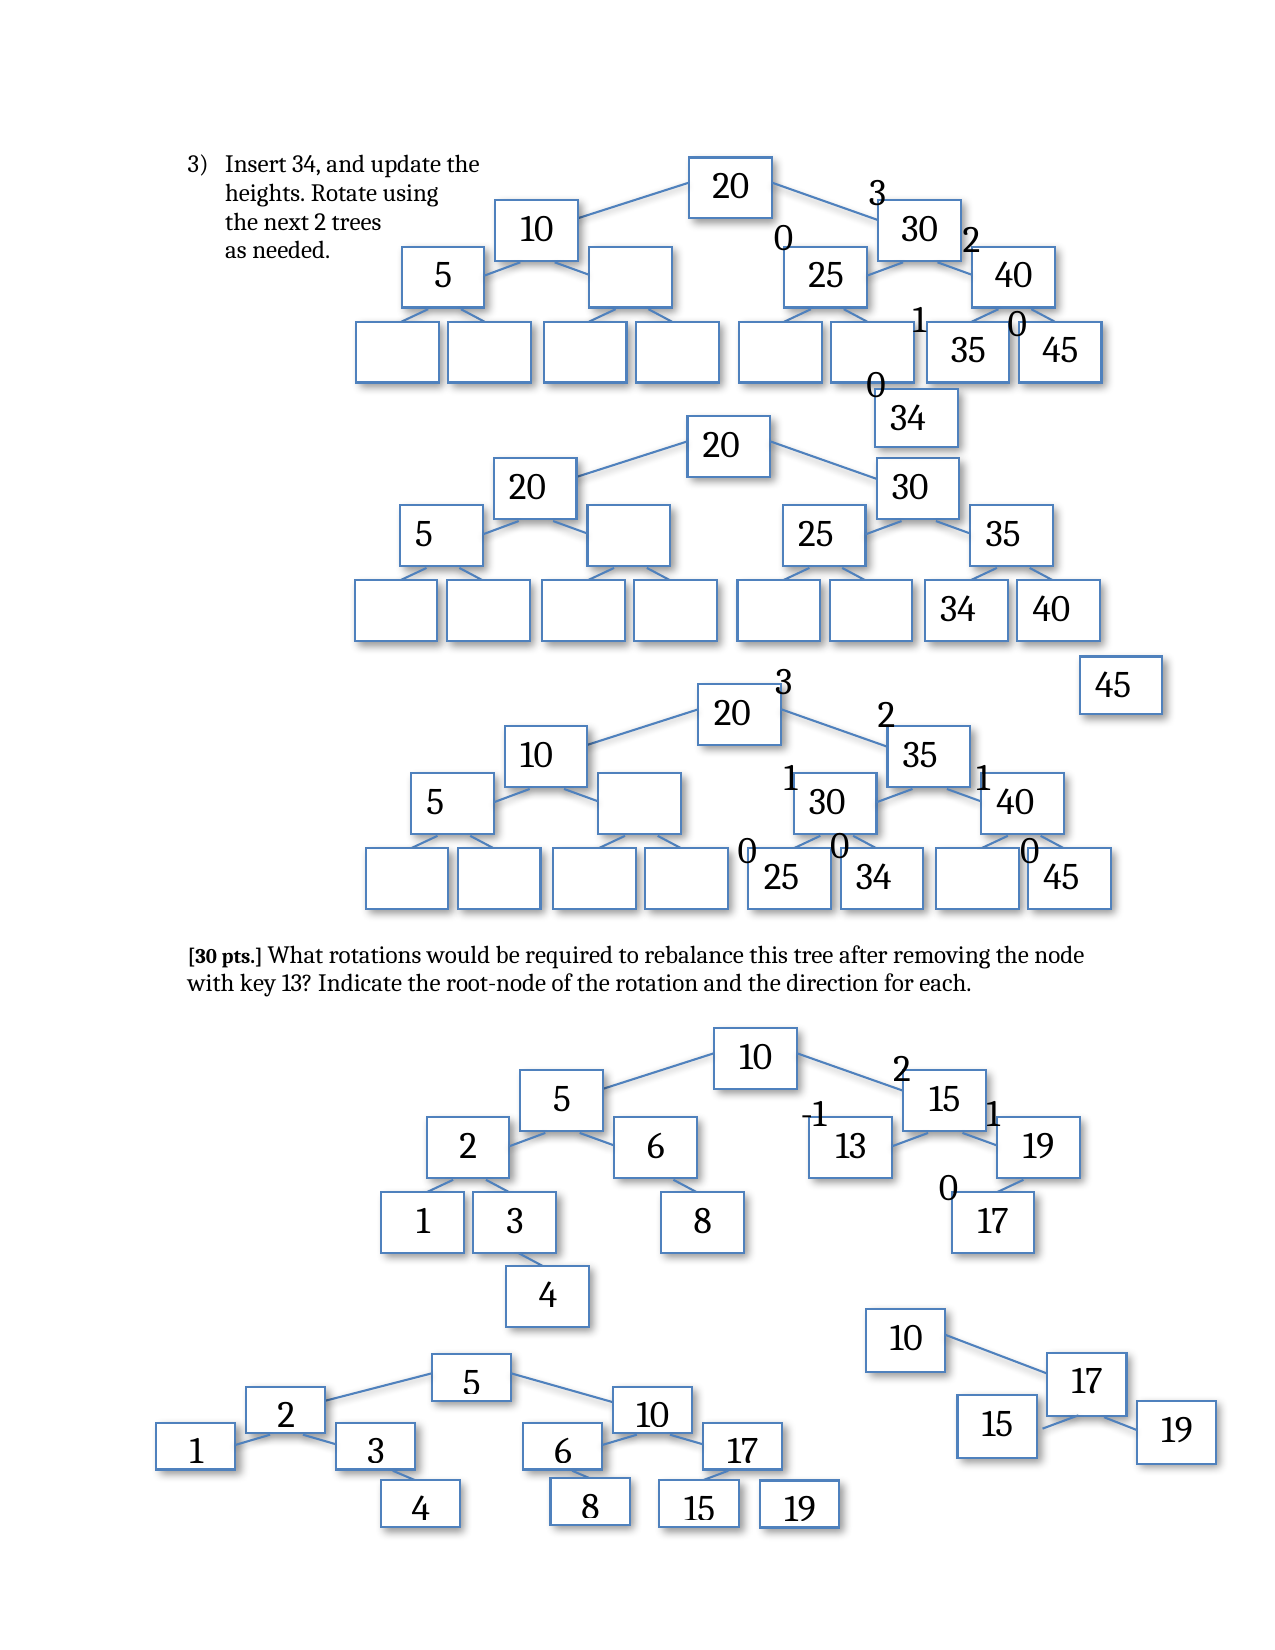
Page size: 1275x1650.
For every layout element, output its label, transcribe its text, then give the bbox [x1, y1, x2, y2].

text [30 pts.] What rotations would be required to rebalance this tree after removing the node with key 13? Indicate the root-node of the rotation and the direction for each. [187, 941, 1087, 998]
list Insert 34, and update the heights. Rotate using the next 2 trees as needed. [187, 150, 1087, 265]
